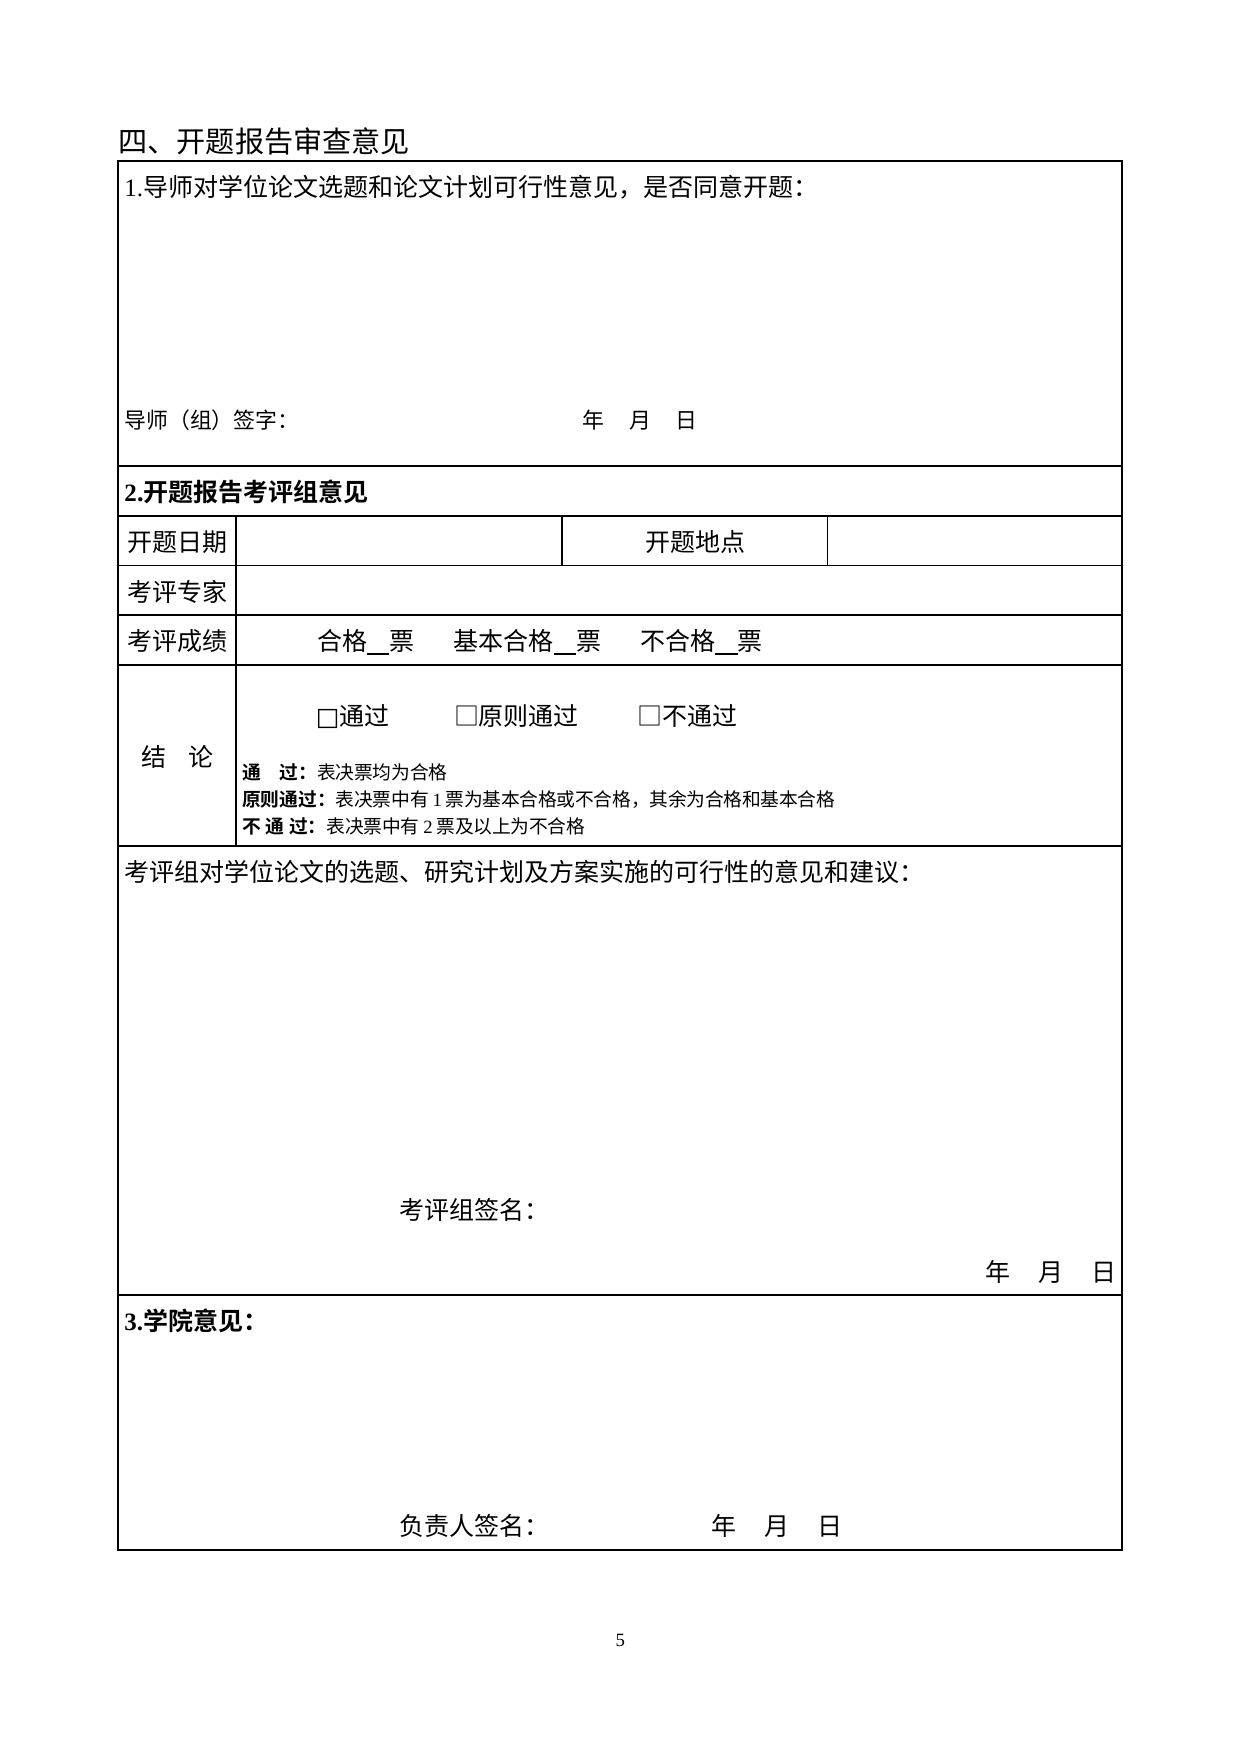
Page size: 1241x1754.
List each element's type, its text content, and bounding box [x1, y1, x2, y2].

table_cell [828, 517, 1121, 565]
table_cell 结 论 [119, 666, 235, 845]
table_header 1.导师对学位论文选题和论文计划可行性意见，是否同意开题： [119, 162, 1121, 397]
list 开题报告审查意见 [118, 118, 1122, 160]
table_cell 开题地点 [563, 517, 827, 565]
table_cell 考评组签名： 年 月 日 [119, 1185, 1121, 1294]
table_cell [237, 566, 1121, 614]
table_cell [237, 517, 561, 565]
table_cell 合格 票 基本合格 票 不合格 票 [237, 616, 1121, 664]
table_cell 3.学院意见： [119, 1296, 1121, 1501]
table_cell 导师（组）签字： 年 月 日 [119, 397, 1121, 465]
table_cell 开题日期 [119, 517, 235, 565]
table_cell 考评成绩 [119, 616, 235, 664]
table_cell □通过 □原则通过 □不通过 通过：表决票均为合格 原则通过：表决票中有1票为基本合格或不合格，其余为合格和基本合格 不通过：表决票中有2票及以上为不合格 [237, 666, 1121, 845]
table_cell 考评专家 [119, 566, 235, 614]
table_cell 负责人签名： 年 月 日 [119, 1501, 1121, 1549]
table_cell 考评组对学位论文的选题、研究计划及方案实施的可行性的意见和建议： [119, 847, 1121, 1185]
table_cell 2.开题报告考评组意见 [119, 467, 1121, 515]
